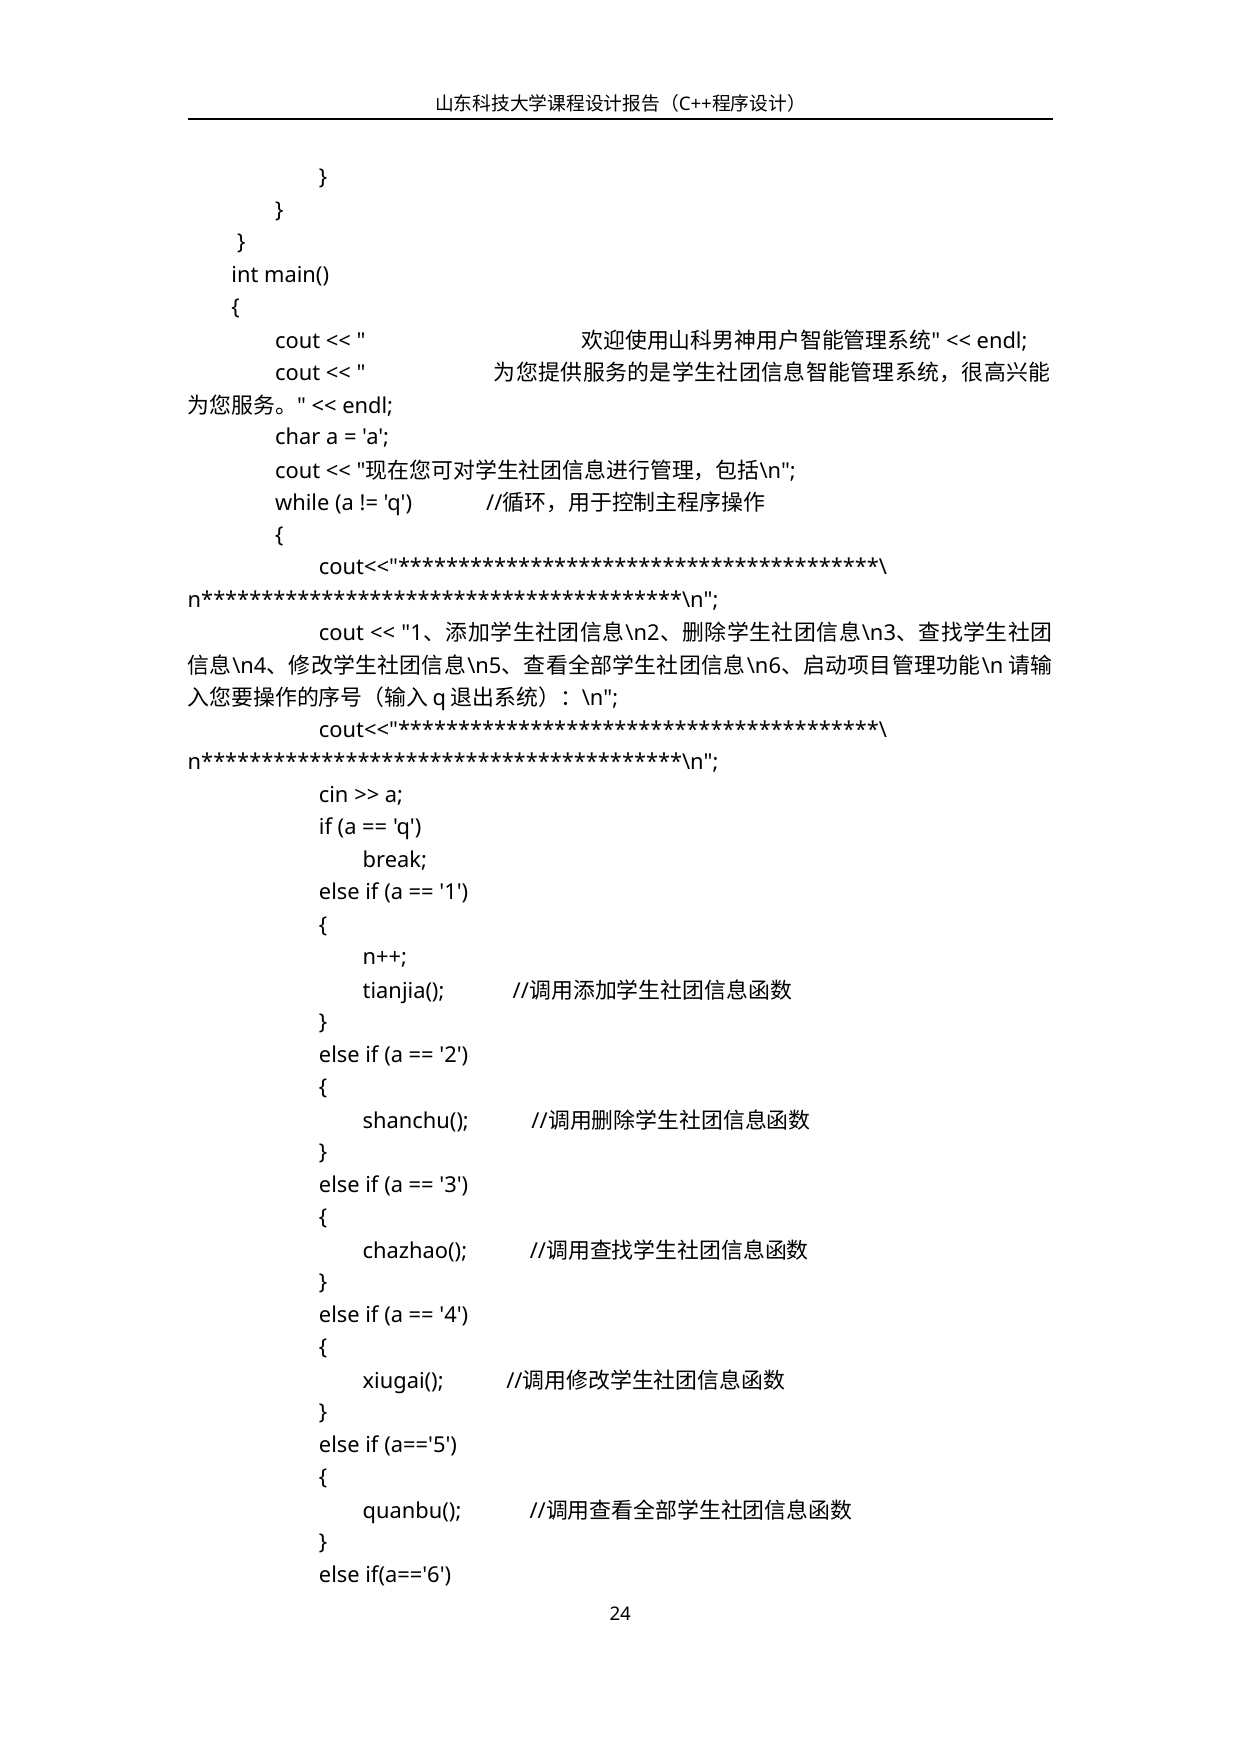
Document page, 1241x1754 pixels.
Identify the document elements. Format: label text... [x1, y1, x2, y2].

text n++; [187, 940, 1053, 972]
text { [187, 290, 1053, 322]
text else if (a == '3') [187, 1167, 1053, 1200]
text { [187, 1330, 1053, 1362]
text cout << " 为您提供服务的是学生社团信息智能管理系统，很高兴能为您服务。" << endl; [187, 355, 1053, 420]
text cout << "1、添加学生社团信息\n2、删除学生社团信息\n3、查找学生社团信息\n4、修改学生社团信息\n5、查看全部学生社团信息\n6、启动项目管理功能\n请输入您要操作的序号（输入q退出系统）：\n"; [187, 615, 1053, 712]
text cout << " 欢迎使用山科男神用户智能管理系统" << endl; [187, 322, 1053, 355]
text char a = 'a'; [187, 420, 1053, 452]
text if (a == 'q') [187, 810, 1053, 842]
text { [187, 907, 1053, 940]
text break; [187, 842, 1053, 875]
text { [187, 1070, 1053, 1102]
text int main() [187, 257, 1053, 290]
text cout<<"****************************************\n****************************************\n"; [187, 712, 1053, 777]
text } [187, 1135, 1053, 1167]
text { [187, 1460, 1053, 1492]
text } [187, 225, 1053, 257]
text xiugai(); //调用修改学生社团信息函数 [187, 1362, 1053, 1395]
text cin >> a; [187, 777, 1053, 810]
text cout << "现在您可对学生社团信息进行管理，包括\n"; [187, 452, 1053, 485]
text cout<<"****************************************\n****************************************\n"; [187, 550, 1053, 615]
text } [187, 1005, 1053, 1037]
text { [187, 517, 1053, 550]
text else if (a == '2') [187, 1037, 1053, 1070]
text shanchu(); //调用删除学生社团信息函数 [187, 1102, 1053, 1135]
text } [187, 1395, 1053, 1427]
text while (a != 'q') //循环，用于控制主程序操作 [187, 485, 1053, 517]
text else if (a == '4') [187, 1297, 1053, 1330]
text else if (a=='5') [187, 1427, 1053, 1460]
text else if(a=='6') [187, 1557, 1053, 1590]
text else if (a == '1') [187, 875, 1053, 907]
text chazhao(); //调用查找学生社团信息函数 [187, 1232, 1053, 1265]
text quanbu(); //调用查看全部学生社团信息函数 [187, 1492, 1053, 1525]
text } [187, 1265, 1053, 1297]
text tianjia(); //调用添加学生社团信息函数 [187, 972, 1053, 1005]
text { [187, 1200, 1053, 1232]
text } [187, 1525, 1053, 1557]
text } [187, 160, 1053, 192]
text } [187, 192, 1053, 225]
